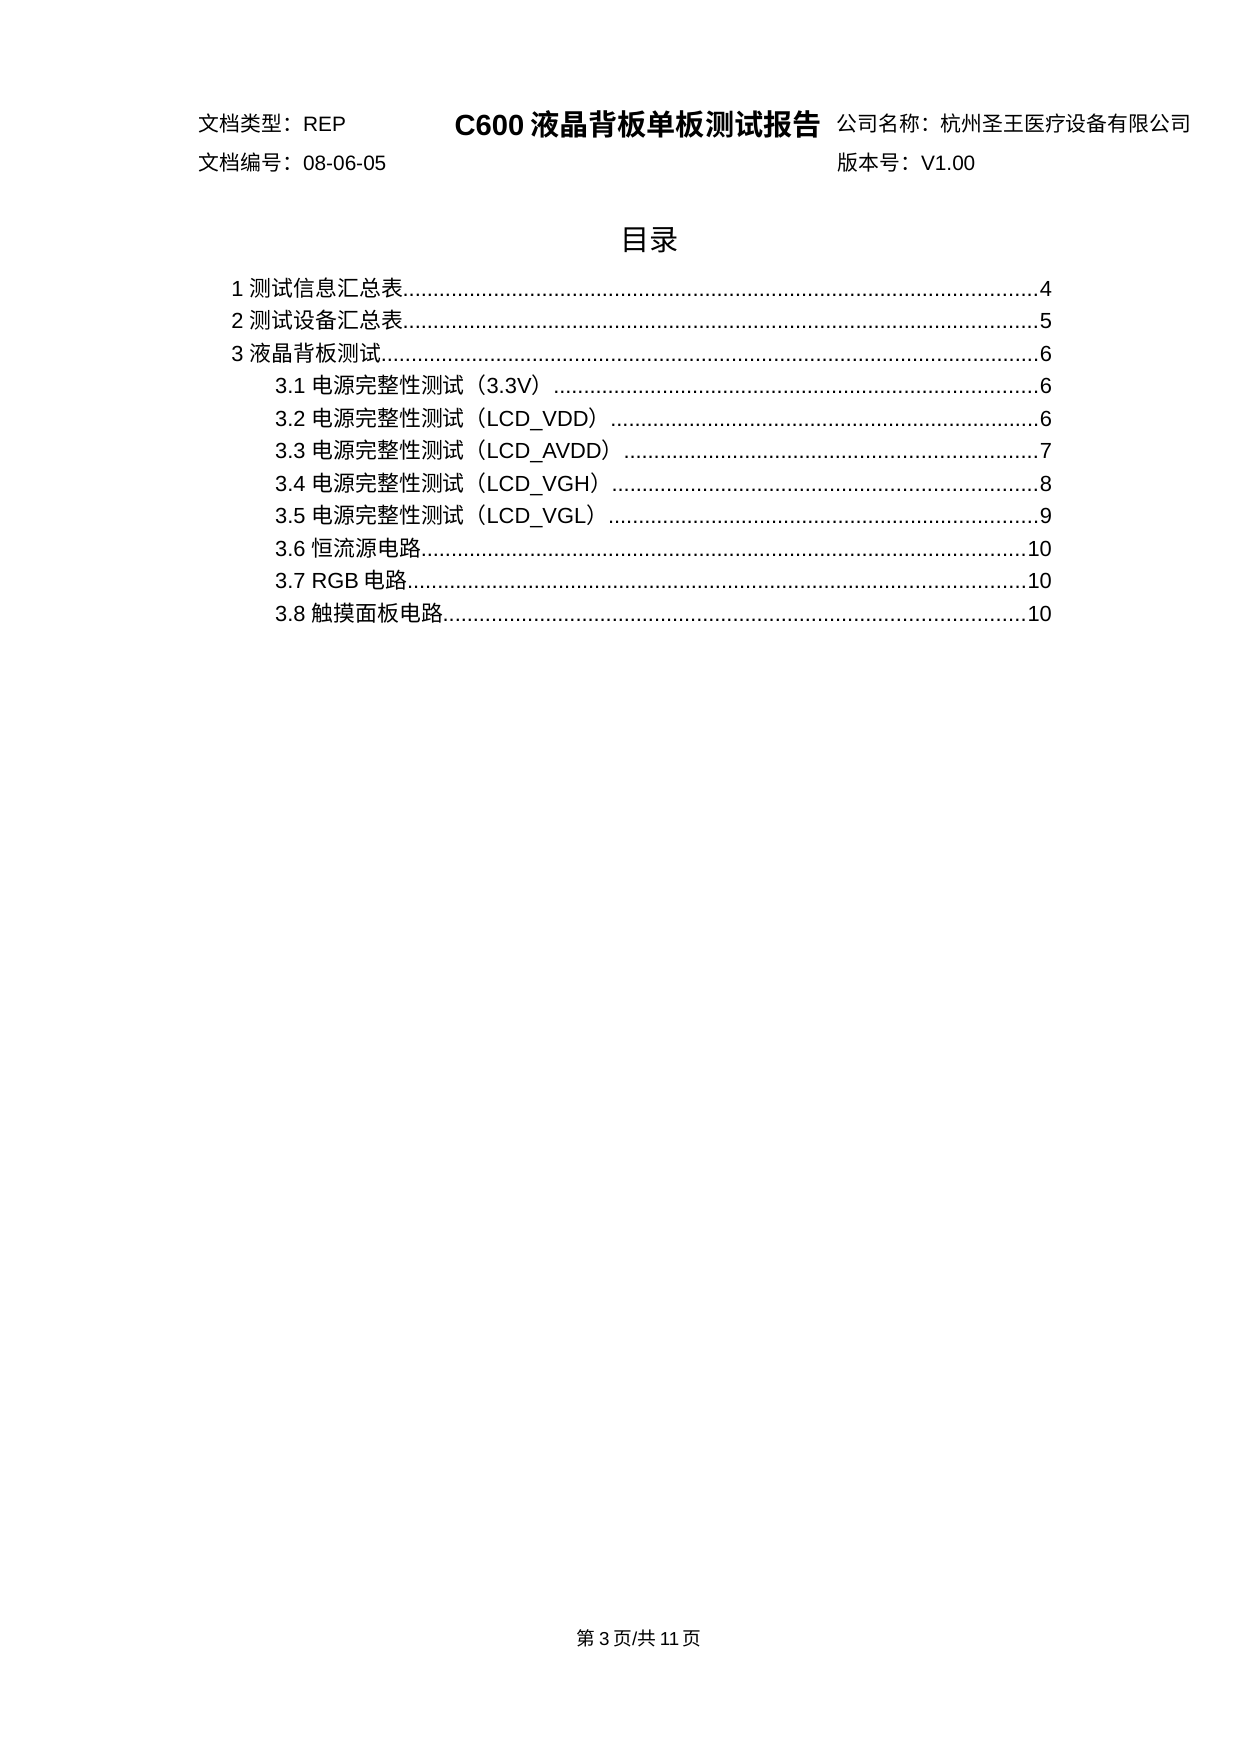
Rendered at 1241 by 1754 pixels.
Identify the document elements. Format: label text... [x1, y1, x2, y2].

text 3.1 电源完整性测试（3.3V） 6 [231, 368, 1053, 400]
text 目录 [187, 205, 1053, 270]
text 2 测试设备汇总表 5 [187, 303, 1053, 335]
text 3.2 电源完整性测试（LCD_VDD） 6 [231, 400, 1053, 433]
text 3.7 RGB电路 10 [231, 563, 1053, 595]
text 3.8 触摸面板电路 10 [231, 595, 1053, 628]
text 3.6 恒流源电路 10 [231, 530, 1053, 563]
text 3.4 电源完整性测试（LCD_VGH） 8 [231, 465, 1053, 498]
text 3.3 电源完整性测试（LCD_AVDD） 7 [231, 433, 1053, 465]
text 3 液晶背板测试 6 [187, 335, 1053, 368]
text 1 测试信息汇总表 4 [187, 270, 1053, 303]
text 3.5 电源完整性测试（LCD_VGL） 9 [231, 498, 1053, 530]
